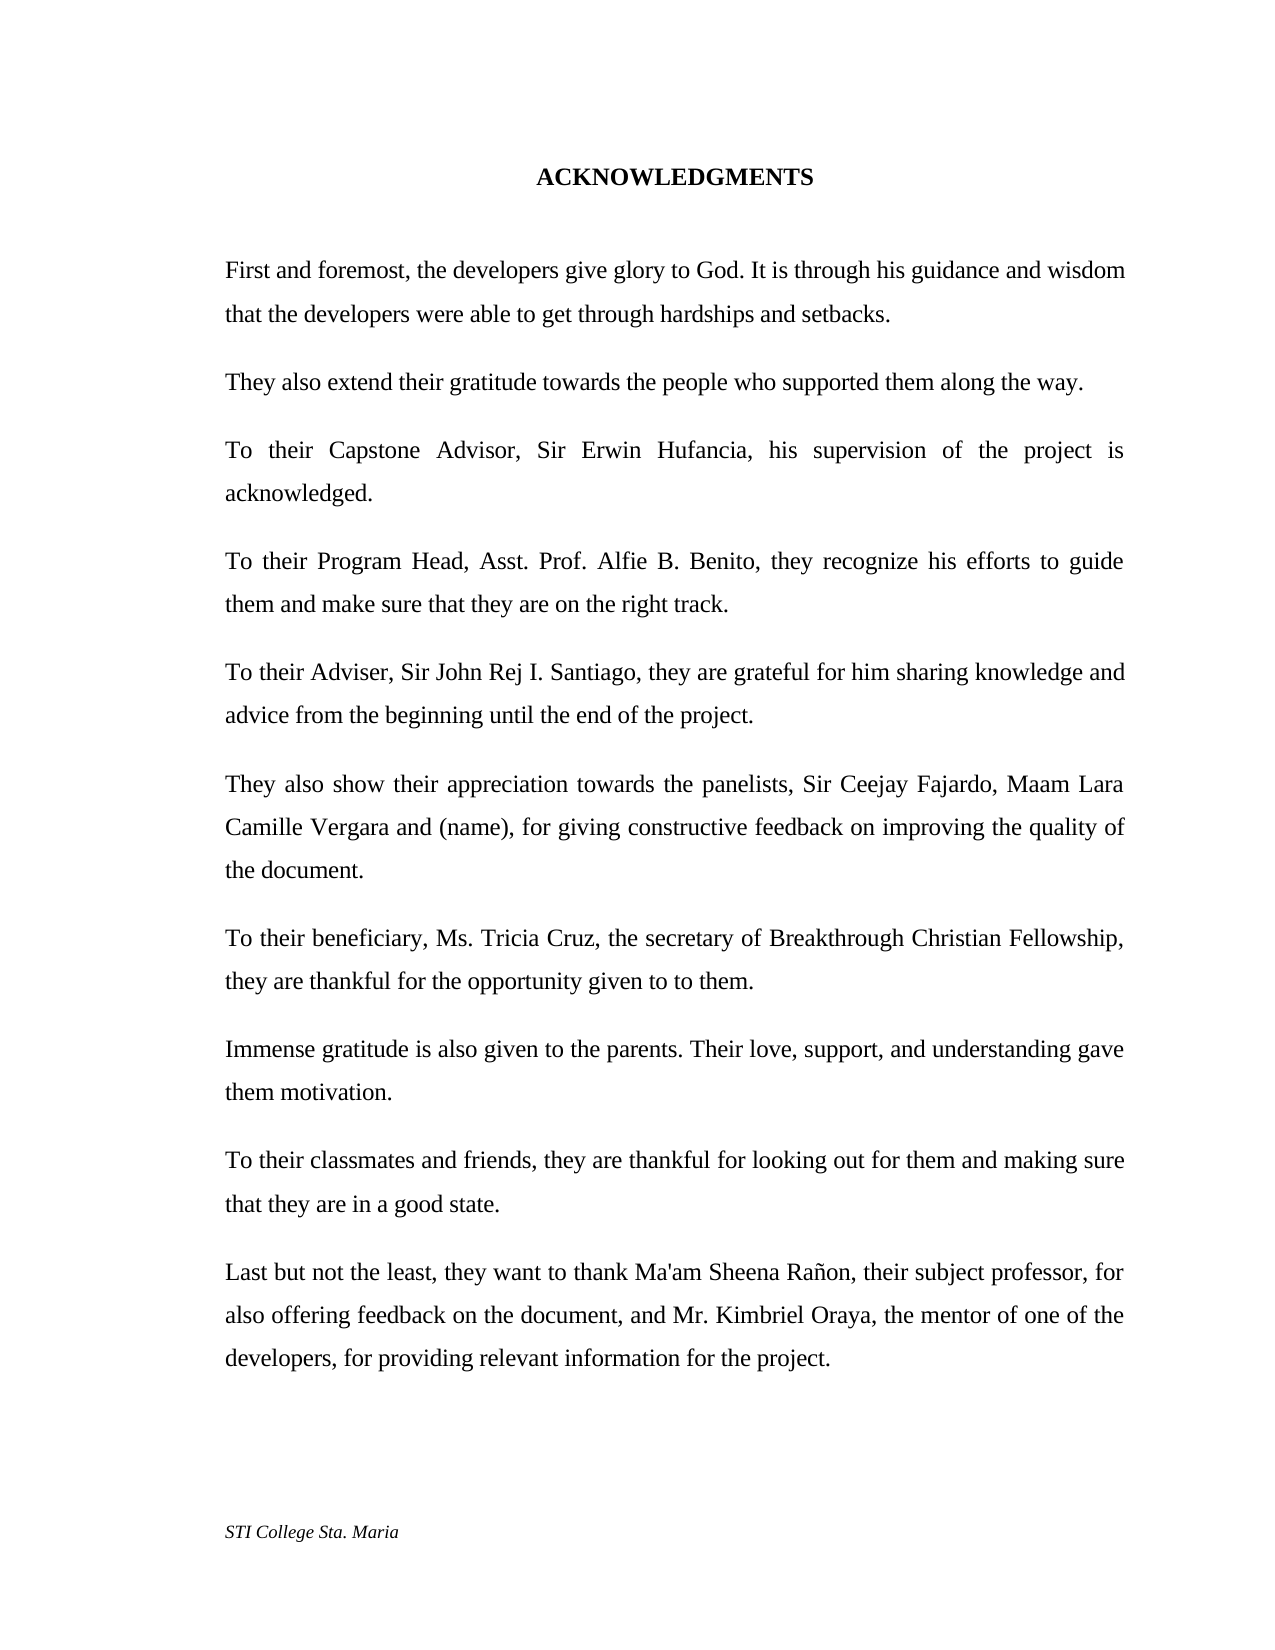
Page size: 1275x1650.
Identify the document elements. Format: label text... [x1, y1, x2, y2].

text First and foremost, the developers give glory to God. It is through his guidance and wisdom that the developers were able to get through hardships and setbacks. [225, 256, 1125, 327]
subtitle Acknowledgments [225, 162, 1125, 191]
text They also show their appreciation towards the panelists, Sir Ceejay Fajardo, Maam Lara Camille Vergara and (name), for giving constructive feedback on improving the quality of the document. [225, 769, 1125, 884]
text To their Program Head, Asst. Prof. Alfie B. Benito, they recognize his efforts to guide them and make sure that they are on the right track. [225, 546, 1125, 618]
text To their Adviser, Sir John Rej I. Santiago, they are grateful for him sharing knowledge and advice from the beginning until the end of the project. [225, 657, 1125, 729]
text To their classmates and friends, they are thankful for looking out for them and making sure that they are in a good state. [225, 1146, 1125, 1217]
text To their Capstone Advisor, Sir Erwin Hufancia, his supervision of the project is acknowledged. [225, 435, 1125, 507]
text They also extend their gratitude towards the people who supported them along the way. [225, 367, 1125, 396]
text Immense gratitude is also given to the parents. Their love, support, and understanding gave them motivation. [225, 1034, 1125, 1106]
text Last but not the least, they want to thank Ma'am Sheena Rañon, their subject professor, for also offering feedback on the document, and Mr. Kimbriel Oraya, the mentor of one of the developers, for providing relevant information for the project. [225, 1257, 1125, 1372]
text To their beneficiary, Ms. Tricia Cruz, the secretary of Breakthrough Christian Fellowship, they are thankful for the opportunity given to to them. [225, 923, 1125, 995]
